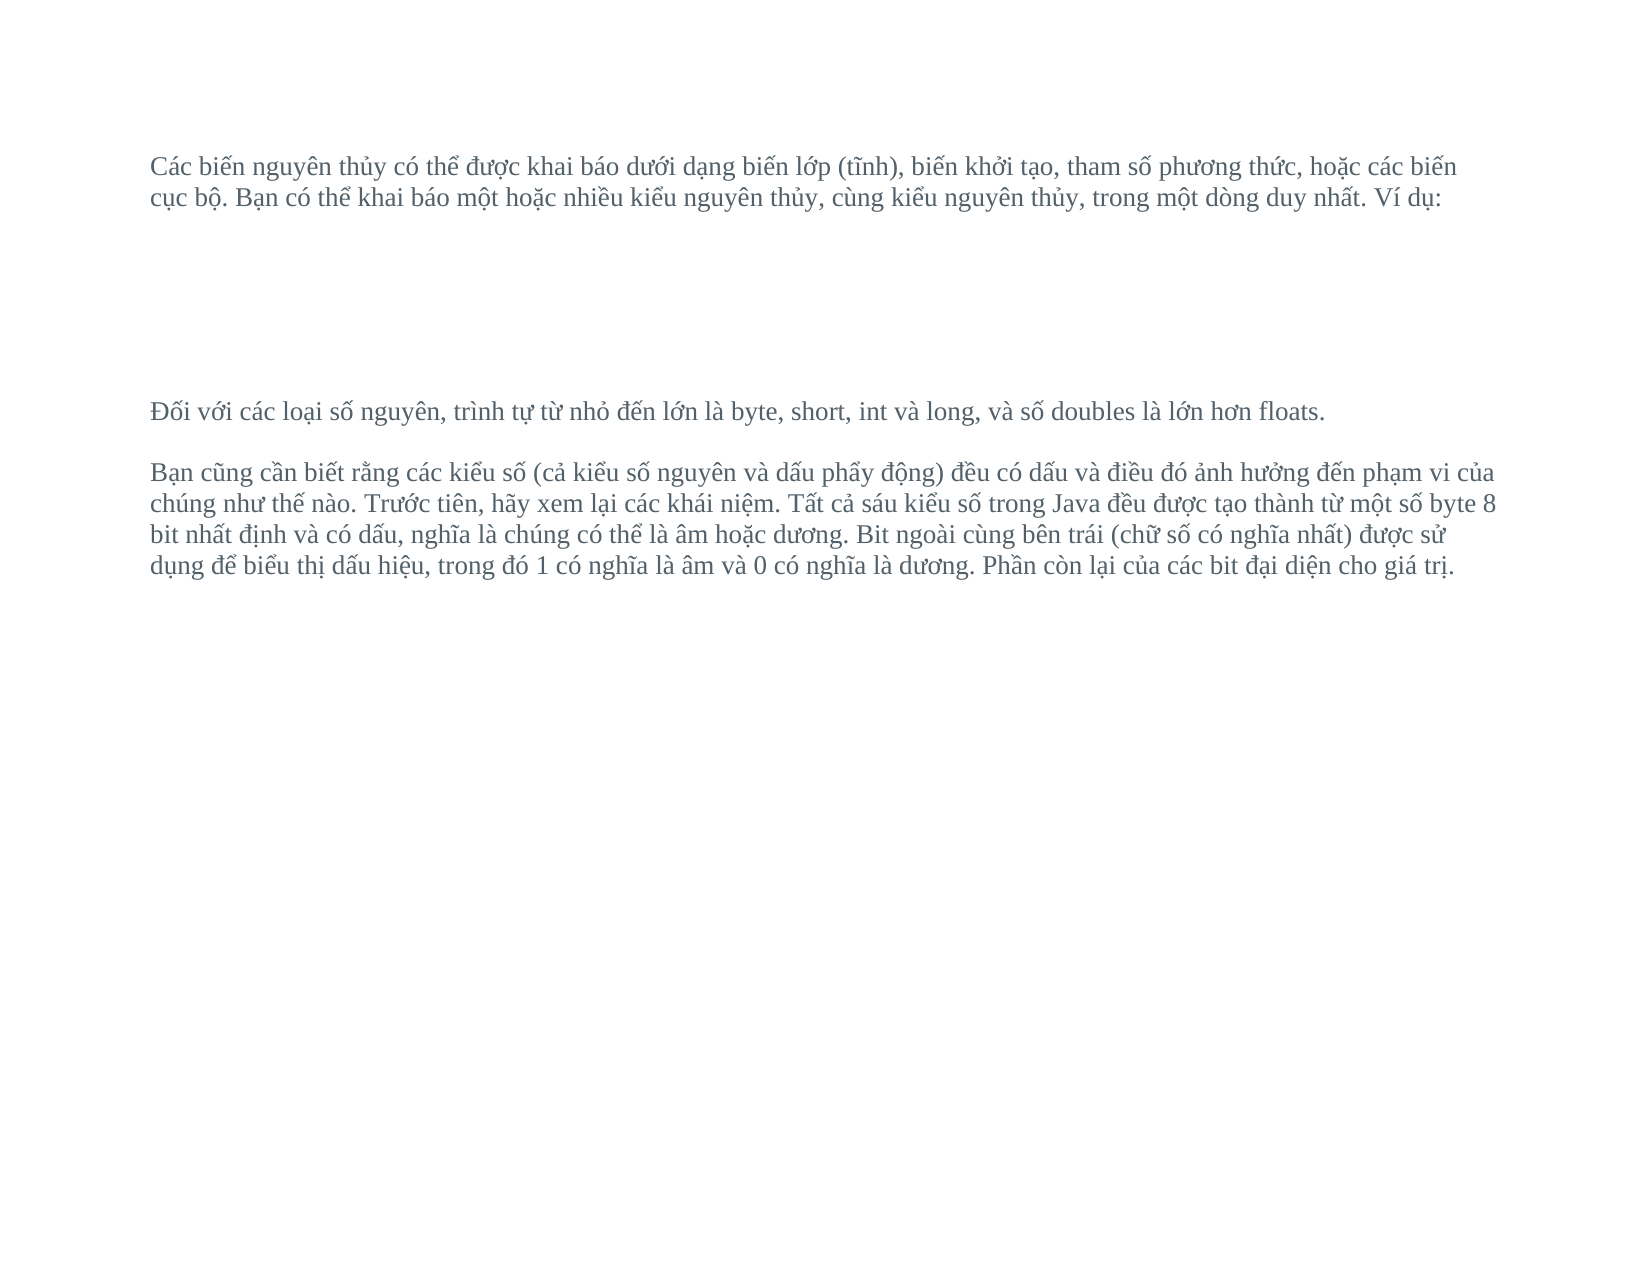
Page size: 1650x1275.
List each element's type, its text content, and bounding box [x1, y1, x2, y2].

text Đối với các loại số nguyên, trình tự từ nhỏ đến lớn là byte, short, int và long, và số doubles là lớn hơn floats. [150, 395, 1500, 426]
text Bạn cũng cần biết rằng các kiểu số (cả kiểu số nguyên và dấu phẩy động) đều có dấu và điều đó ảnh hưởng đến phạm vi của chúng như thế nào. Trước tiên, hãy xem lại các khái niệm. Tất cả sáu kiểu số trong Java đều được tạo thành từ một số byte 8 bit nhất định và có dấu, nghĩa là chúng có thể là âm hoặc dương. Bit ngoài cùng bên trái (chữ số có nghĩa nhất) được sử dụng để biểu thị dấu hiệu, trong đó 1 có nghĩa là âm và 0 có nghĩa là dương. Phần còn lại của các bit đại diện cho giá trị. [150, 456, 1500, 580]
text Các biến nguyên thủy có thể được khai báo dưới dạng biến lớp (tĩnh), biến khởi tạo, tham số phương thức, hoặc các biến cục bộ. Bạn có thể khai báo một hoặc nhiều kiểu nguyên thủy, cùng kiểu nguyên thủy, trong một dòng duy nhất. Ví dụ: [150, 150, 1500, 212]
